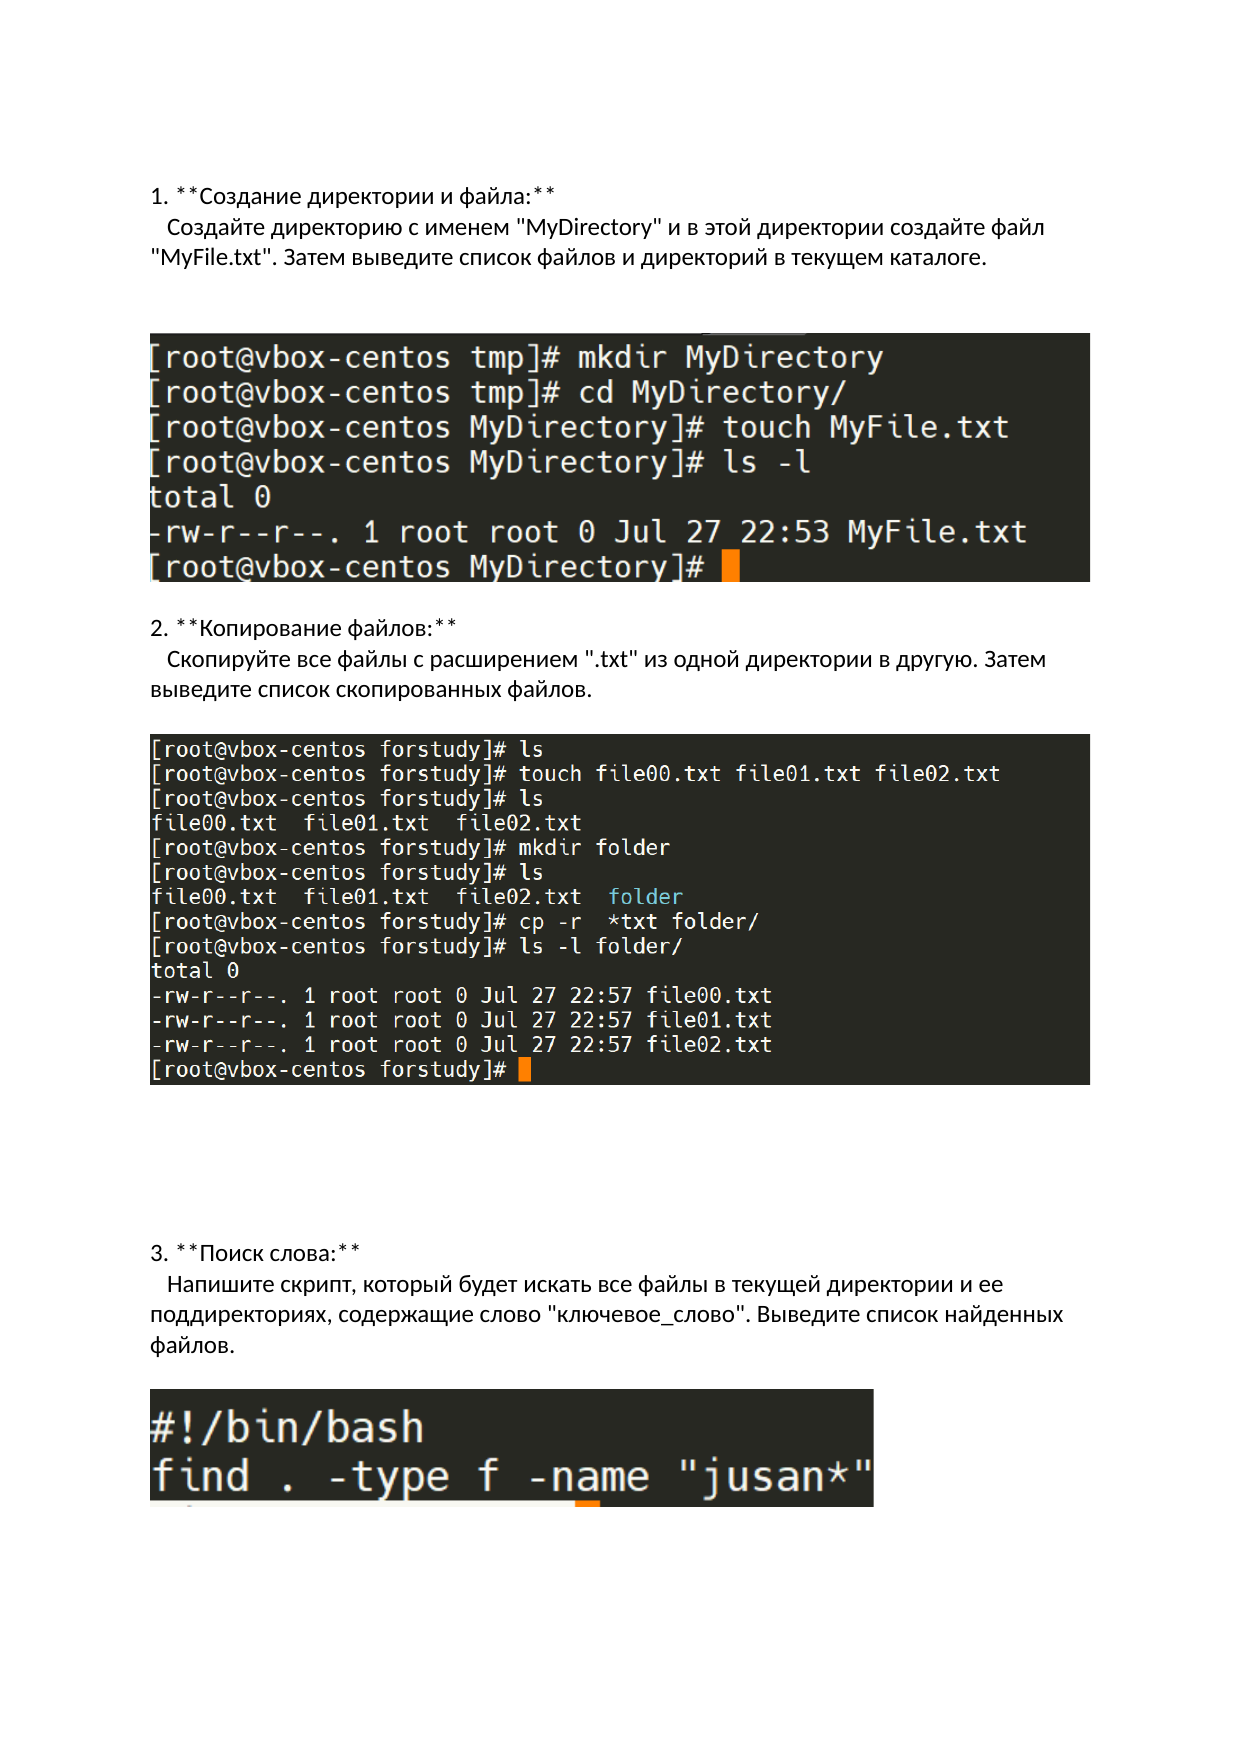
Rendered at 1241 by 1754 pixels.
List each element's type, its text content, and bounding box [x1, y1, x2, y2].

text 3. **Поиск слова:** [150, 1237, 1090, 1268]
text Напишите скрипт, который будет искать все файлы в текущей директории и ее поддиректориях, содержащие слово "ключевое_слово". Выведите список найденных файлов. [150, 1268, 1090, 1359]
picture [150, 1389, 874, 1507]
text Создайте директорию с именем "MyDirectory" и в этой директории создайте файл "MyFile.txt". Затем выведите список файлов и директорий в текущем каталоге. [150, 211, 1090, 272]
picture [150, 333, 1091, 582]
picture [150, 734, 1091, 1085]
text Скопируйте все файлы с расширением ".txt" из одной директории в другую. Затем выведите список скопированных файлов. [150, 643, 1090, 704]
text 1. **Создание директории и файла:** [150, 181, 1090, 211]
text 2. **Копирование файлов:** [150, 612, 1090, 643]
